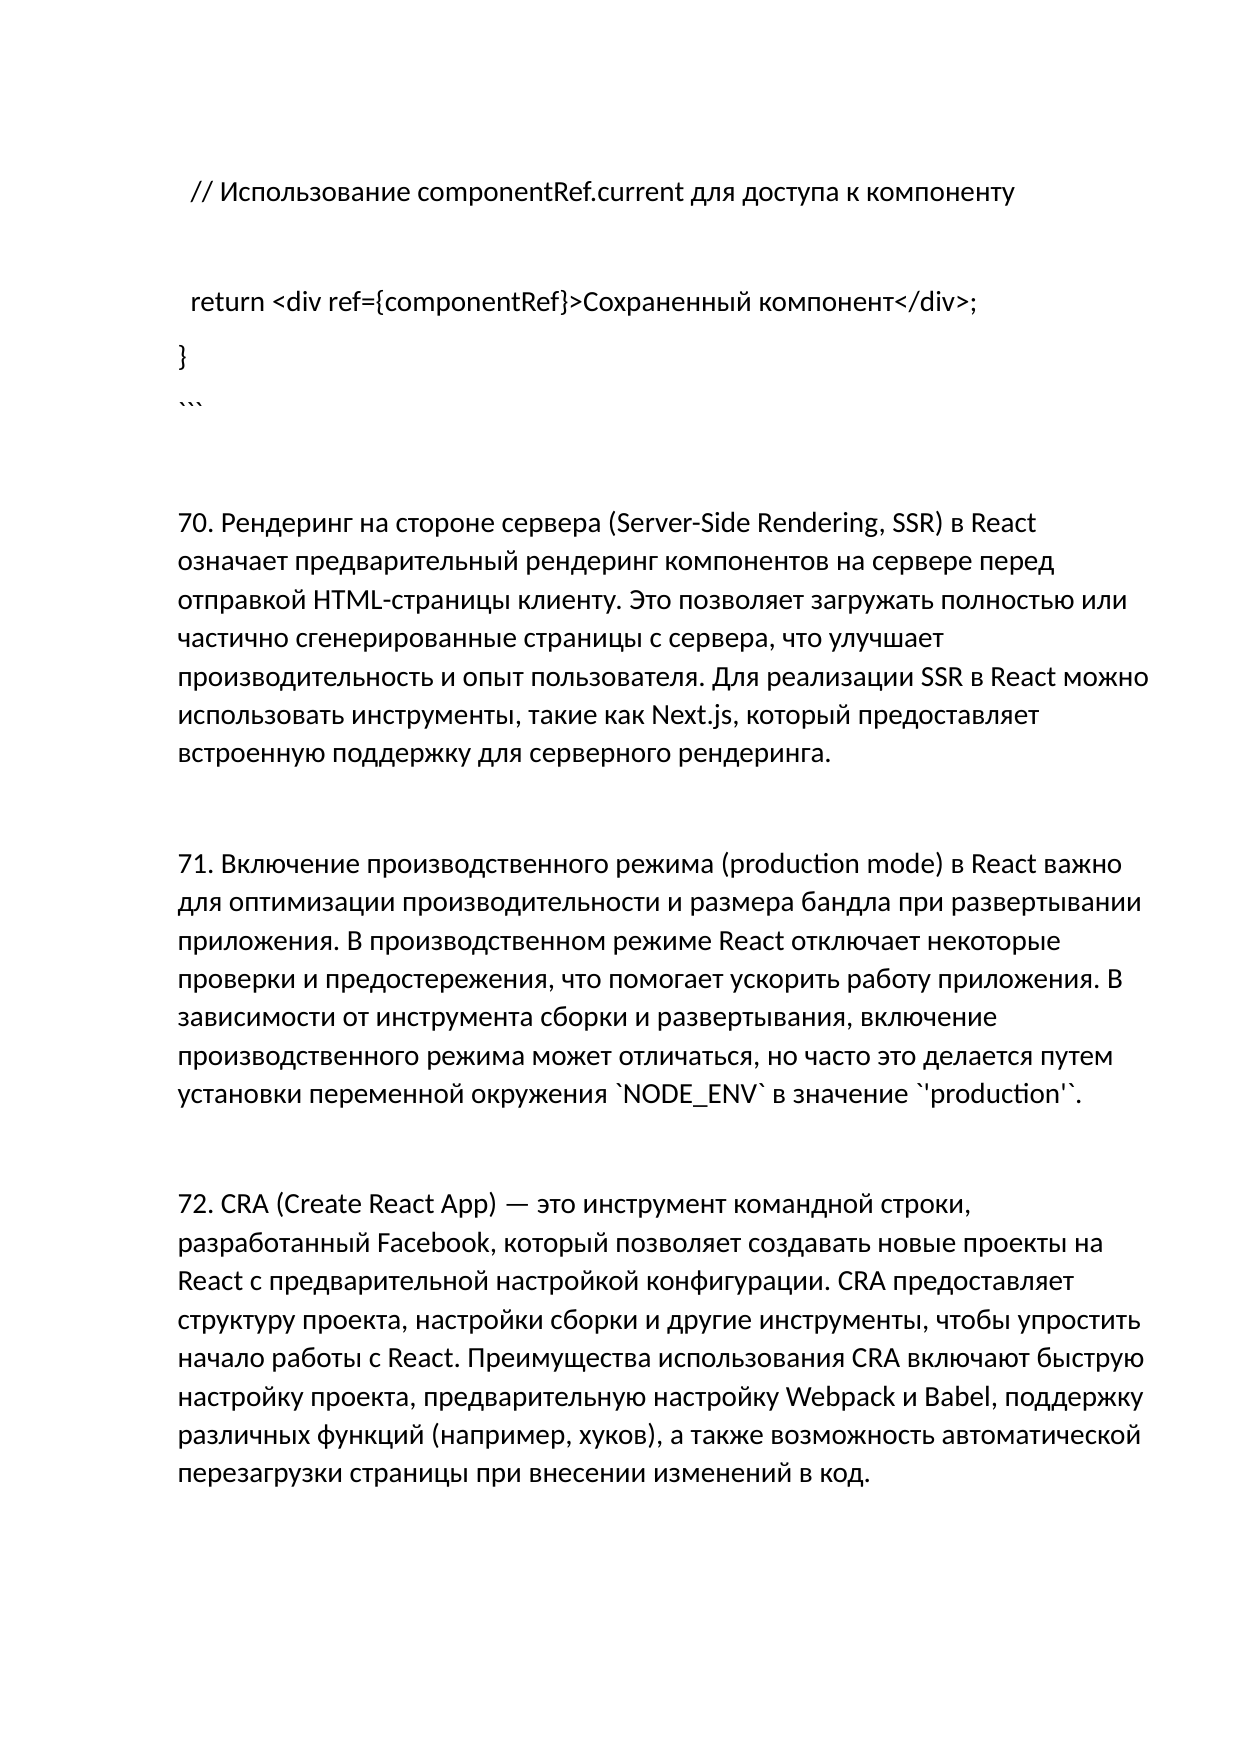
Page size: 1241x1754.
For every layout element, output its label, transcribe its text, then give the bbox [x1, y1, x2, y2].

text } [177, 338, 1152, 374]
text 71. Включение производственного режима (production mode) в React важно для оптимизации производительности и размера бандла при развертывании приложения. В производственном режиме React отключает некоторые проверки и предостережения, что помогает ускорить работу приложения. В зависимости от инструмента сборки и развертывания, включение производственного режима может отличаться, но часто это делается путем установки переменной окружения `NODE_ENV` в значение `'production'`. [177, 845, 1152, 1111]
text return <div ref={componentRef}>Сохраненный компонент</div>; [177, 283, 1152, 319]
text // Использование componentRef.current для доступа к компоненту [177, 173, 1152, 209]
text 72. CRA (Create React App) — это инструмент командной строки, разработанный Facebook, который позволяет создавать новые проекты на React с предварительной настройкой конфигурации. CRA предоставляет структуру проекта, настройки сборки и другие инструменты, чтобы упростить начало работы с React. Преимущества использования CRA включают быструю настройку проекта, предварительную настройку Webpack и Babel, поддержку различных функций (например, хуков), а также возможность автоматической перезагрузки страницы при внесении изменений в код. [177, 1186, 1152, 1490]
text 70. Рендеринг на стороне сервера (Server-Side Rendering, SSR) в React означает предварительный рендеринг компонентов на сервере перед отправкой HTML-страницы клиенту. Это позволяет загружать полностью или частично сгенерированные страницы с сервера, что улучшает производительность и опыт пользователя. Для реализации SSR в React можно использовать инструменты, такие как Next.js, который предоставляет встроенную поддержку для серверного рендеринга. [177, 504, 1152, 770]
text ``` [177, 394, 1152, 429]
